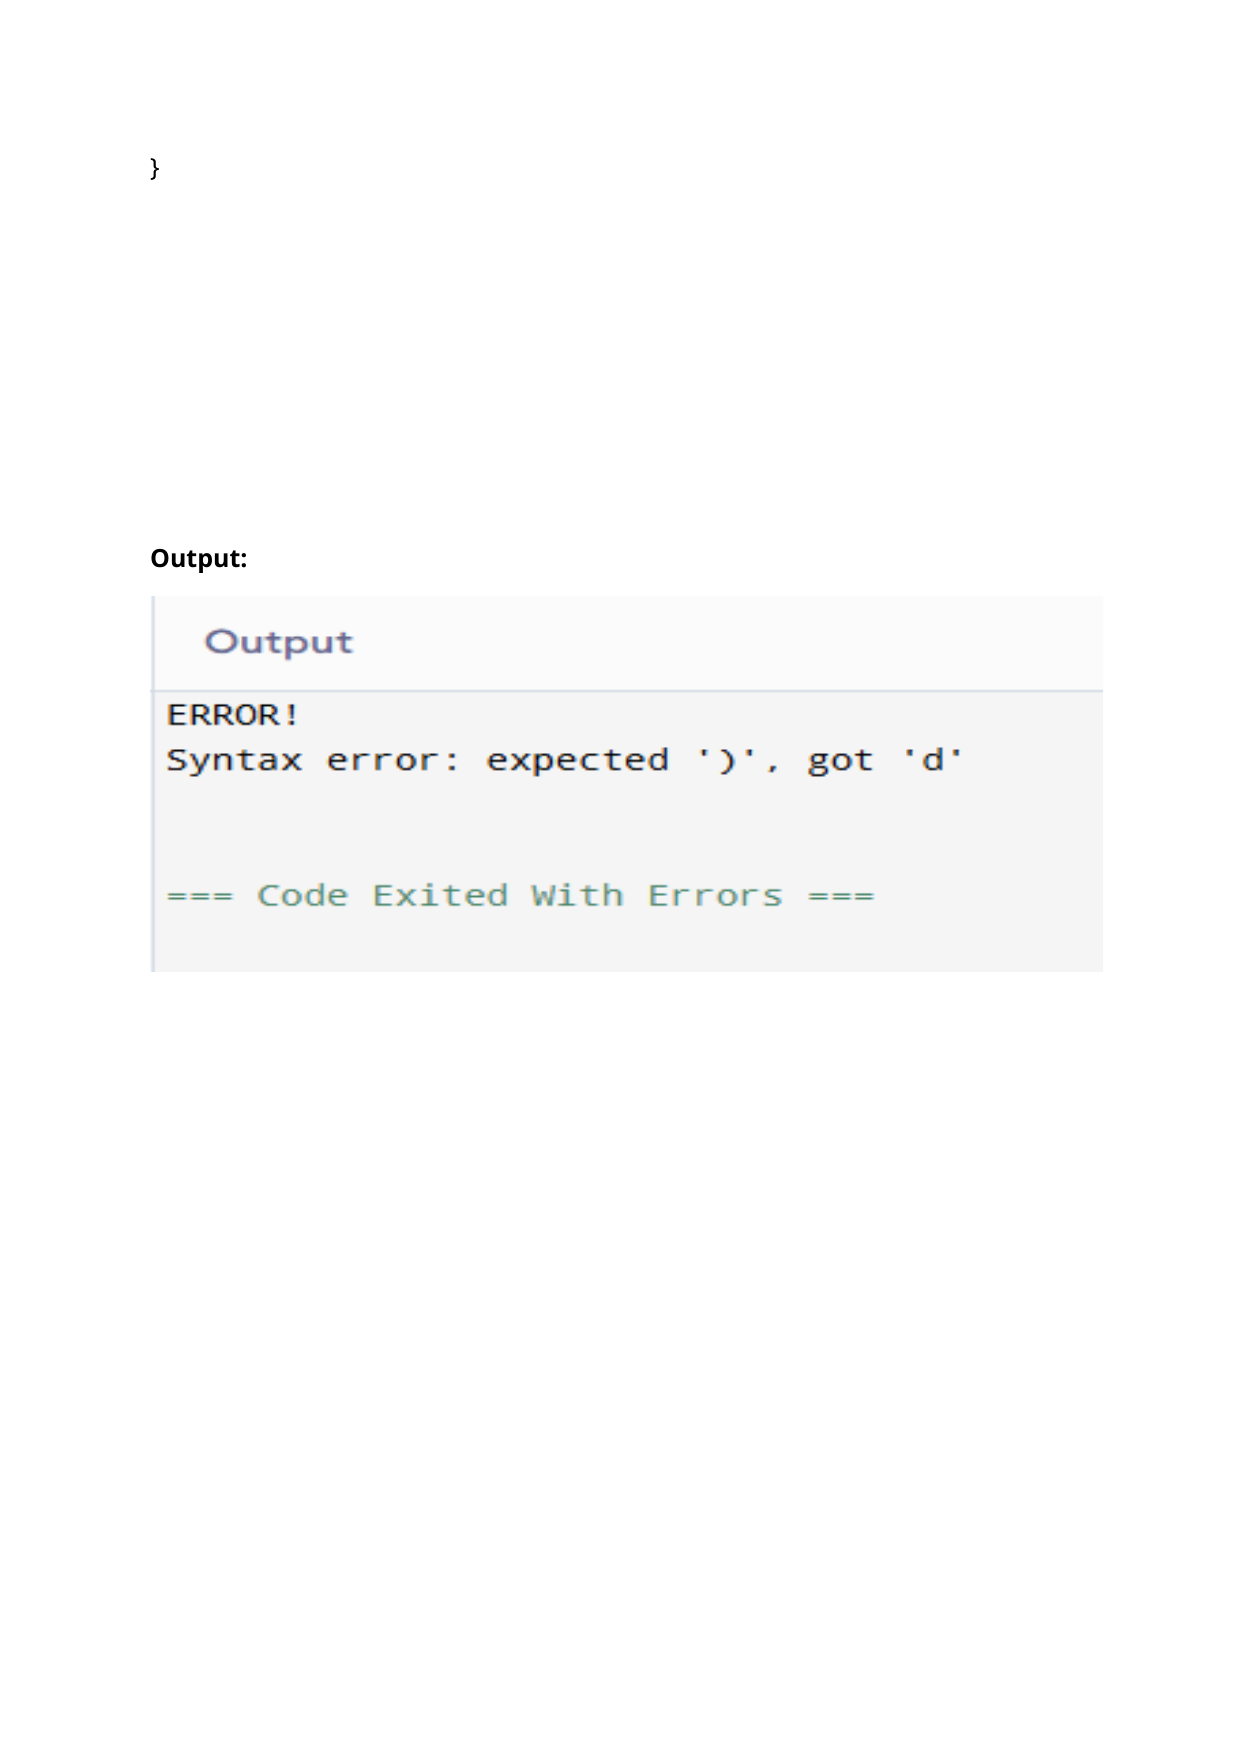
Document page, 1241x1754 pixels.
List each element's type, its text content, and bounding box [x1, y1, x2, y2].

text } [150, 150, 1090, 184]
picture [150, 596, 1104, 972]
text Output: [150, 541, 1090, 575]
